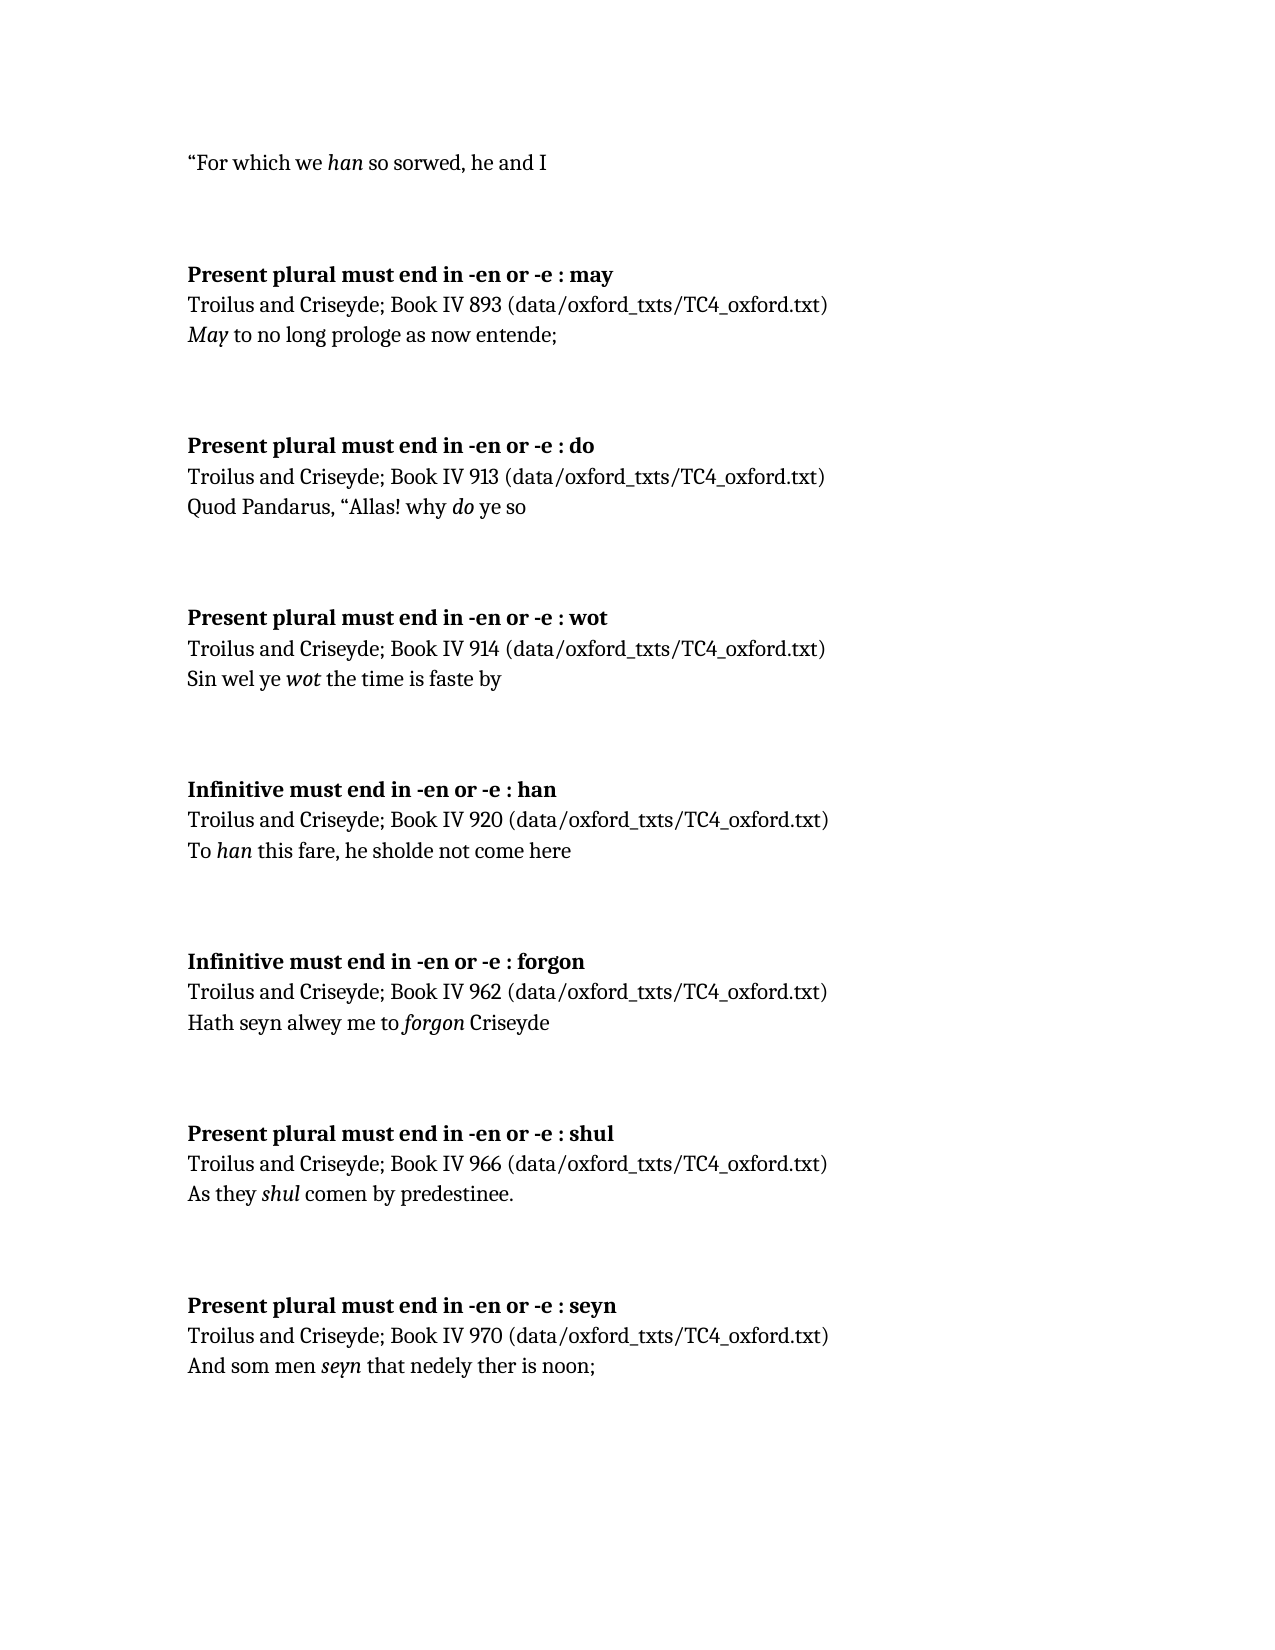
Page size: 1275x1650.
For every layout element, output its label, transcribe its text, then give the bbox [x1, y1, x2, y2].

text Infinitive must end in -en or -e : han Troilus and Criseyde; Book IV 920 (data/oxford_txts/TC4_oxford.txt) To han this fare, he sholde not come here [187, 777, 1087, 924]
text Present plural must end in -en or -e : do Troilus and Criseyde; Book IV 913 (data/oxford_txts/TC4_oxford.txt) Quod Pandarus, “Allas! why do ye so [187, 433, 1087, 581]
text Present plural must end in -en or -e : may Troilus and Criseyde; Book IV 893 (data/oxford_txts/TC4_oxford.txt) May to no long prologe as now entende; [187, 261, 1087, 409]
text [187, 150, 1087, 237]
text Infinitive must end in -en or -e : forgon Troilus and Criseyde; Book IV 962 (data/oxford_txts/TC4_oxford.txt) Hath seyn alwey me to forgon Criseyde [187, 949, 1087, 1096]
text Present plural must end in -en or -e : shul Troilus and Criseyde; Book IV 966 (data/oxford_txts/TC4_oxford.txt) As they shul comen by predestinee. [187, 1121, 1087, 1268]
text Present plural must end in -en or -e : seyn Troilus and Criseyde; Book IV 970 (data/oxford_txts/TC4_oxford.txt) And som men seyn that nedely ther is noon; [187, 1293, 1087, 1440]
text Present plural must end in -en or -e : wot Troilus and Criseyde; Book IV 914 (data/oxford_txts/TC4_oxford.txt) Sin wel ye wot the time is faste by [187, 605, 1087, 752]
